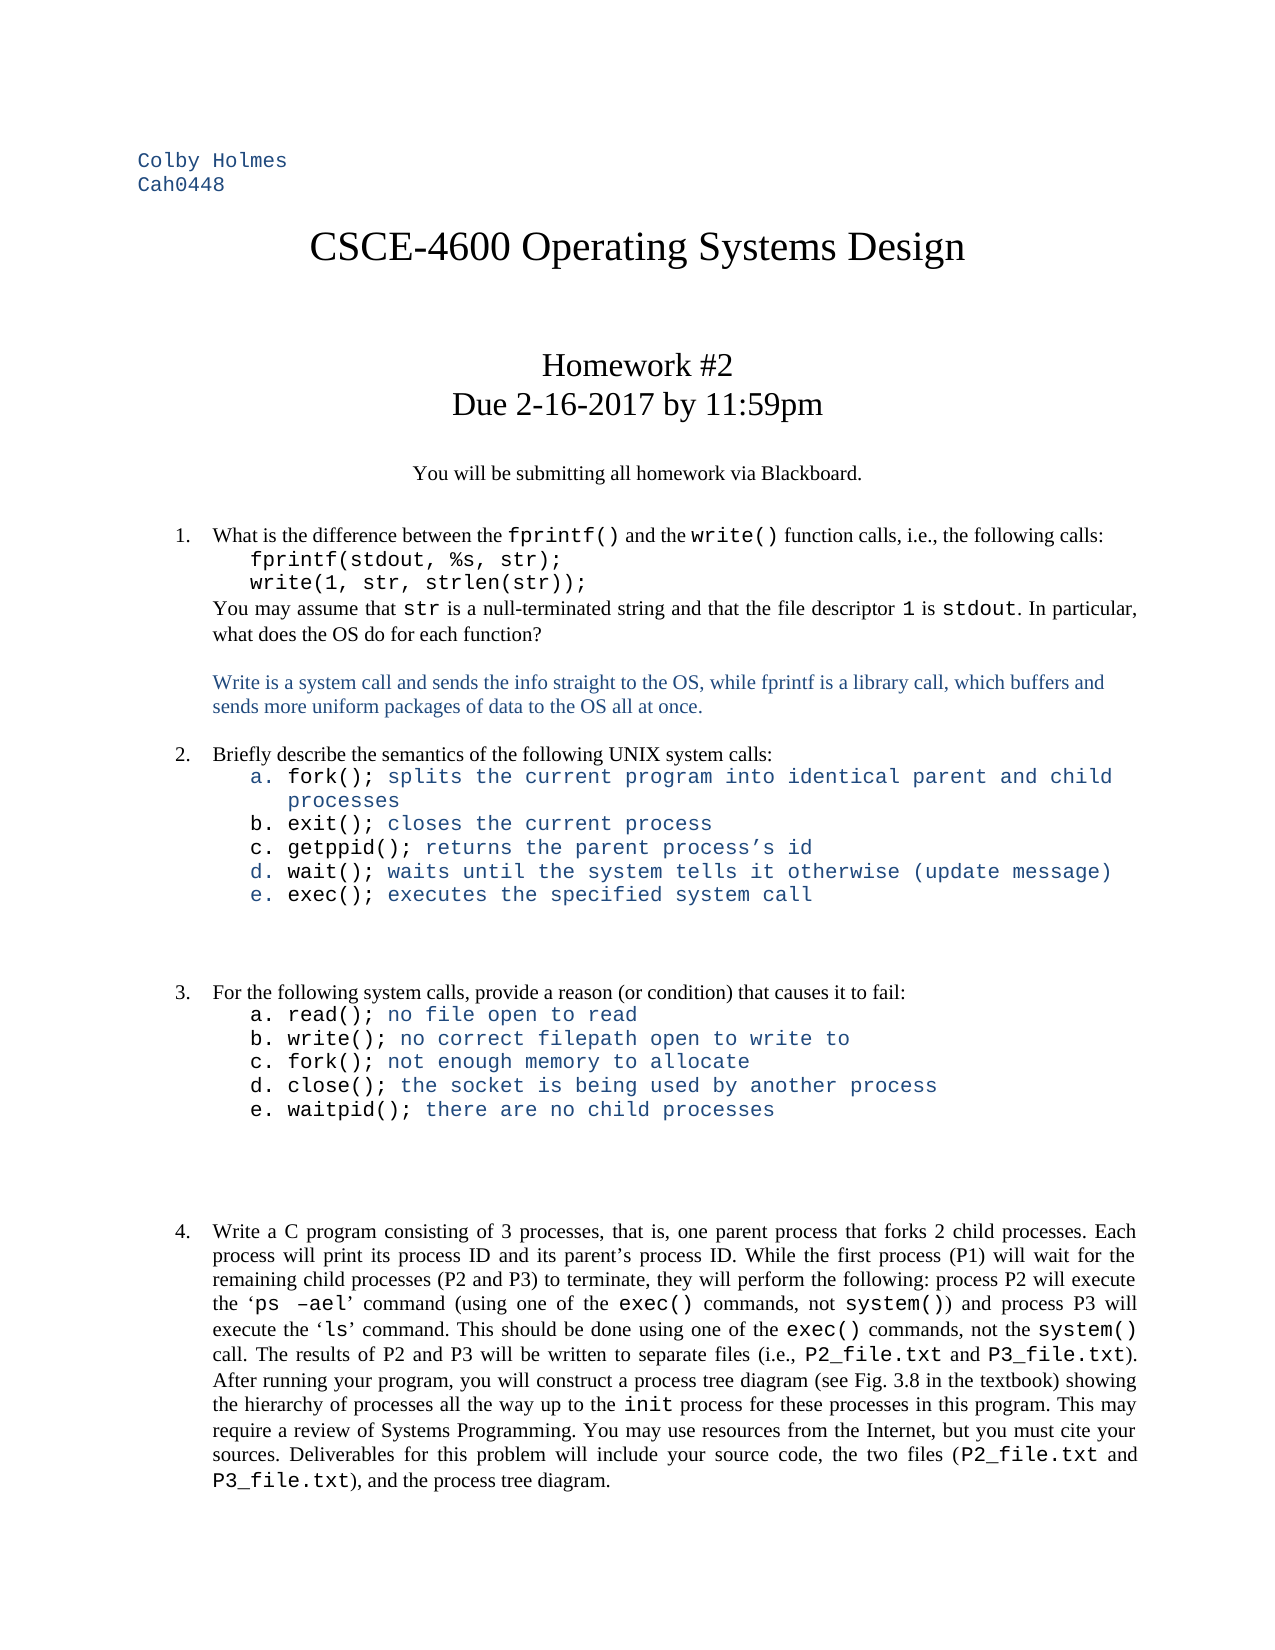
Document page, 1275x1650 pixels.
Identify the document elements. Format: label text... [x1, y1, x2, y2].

text You will be submitting all homework via Blackboard. [137, 461, 1138, 484]
text Colby Holmes [137, 150, 1138, 174]
list close(); the socket is being used by another process [250, 1075, 1138, 1099]
list What is the difference between the fprintf() and the write() function calls, i.e., the following calls: [175, 523, 1138, 549]
list read(); no file open to read [250, 1004, 1138, 1028]
list waitpid(); there are no child processes [250, 1099, 1138, 1122]
list exec(); executes the specified system call [250, 884, 1138, 908]
list write(); no correct filepath open to write to [250, 1028, 1138, 1051]
text Cah0448 [137, 174, 1138, 197]
list Briefly describe the semantics of the following UNIX system calls: [175, 742, 1138, 766]
text Due 2-16-2017 by 11:59pm [137, 384, 1138, 422]
text CSCE-4600 Operating Systems Design [137, 221, 1138, 269]
text write(1, str, strlen(str)); [250, 572, 1138, 596]
list fork(); splits the current program into identical parent and child processes [250, 766, 1138, 813]
list fork(); not enough memory to allocate [250, 1051, 1138, 1075]
list exit(); closes the current process [250, 813, 1138, 837]
list Write a C program consisting of 3 processes, that is, one parent process that forks 2 child processes. Each process will print its process ID and its parent’s process ID. While the first process (P1) will wait for the remaining child processes (P2 and P3) to terminate, they will perform the following: process P2 will execute the ‘ps –ael’ command (using one of the exec() commands, not system()) and process P3 will execute the ‘ls’ command. This should be done using one of the exec() commands, not the system() call. The results of P2 and P3 will be written to separate files (i.e., P2_file.txt and P3_file.txt). After running your program, you will construct a process tree diagram (see Fig. 3.8 in the textbook) showing the hierarchy of processes all the way up to the init process for these processes in this program. This may require a review of Systems Programming. You may use resources from the Internet, but you must cite your sources. Deliverables for this problem will include your source code, the two files (P2_file.txt and P3_file.txt), and the process tree diagram. [175, 1219, 1138, 1493]
text You may assume that str is a null-terminated string and that the file descriptor 1 is stdout. In particular, what does the OS do for each function? [212, 596, 1138, 646]
text Homework #2 [137, 346, 1138, 384]
text Write is a system call and sends the info straight to the OS, while fprintf is a library call, which buffers and sends more uniform packages of data to the OS all at once. [212, 670, 1138, 718]
list wait(); waits until the system tells it otherwise (update message) [250, 861, 1138, 884]
text fprintf(stdout, %s, str); [250, 549, 1138, 572]
list getppid(); returns the parent process’s id [250, 837, 1138, 861]
list For the following system calls, provide a reason (or condition) that causes it to fail: [175, 980, 1138, 1004]
